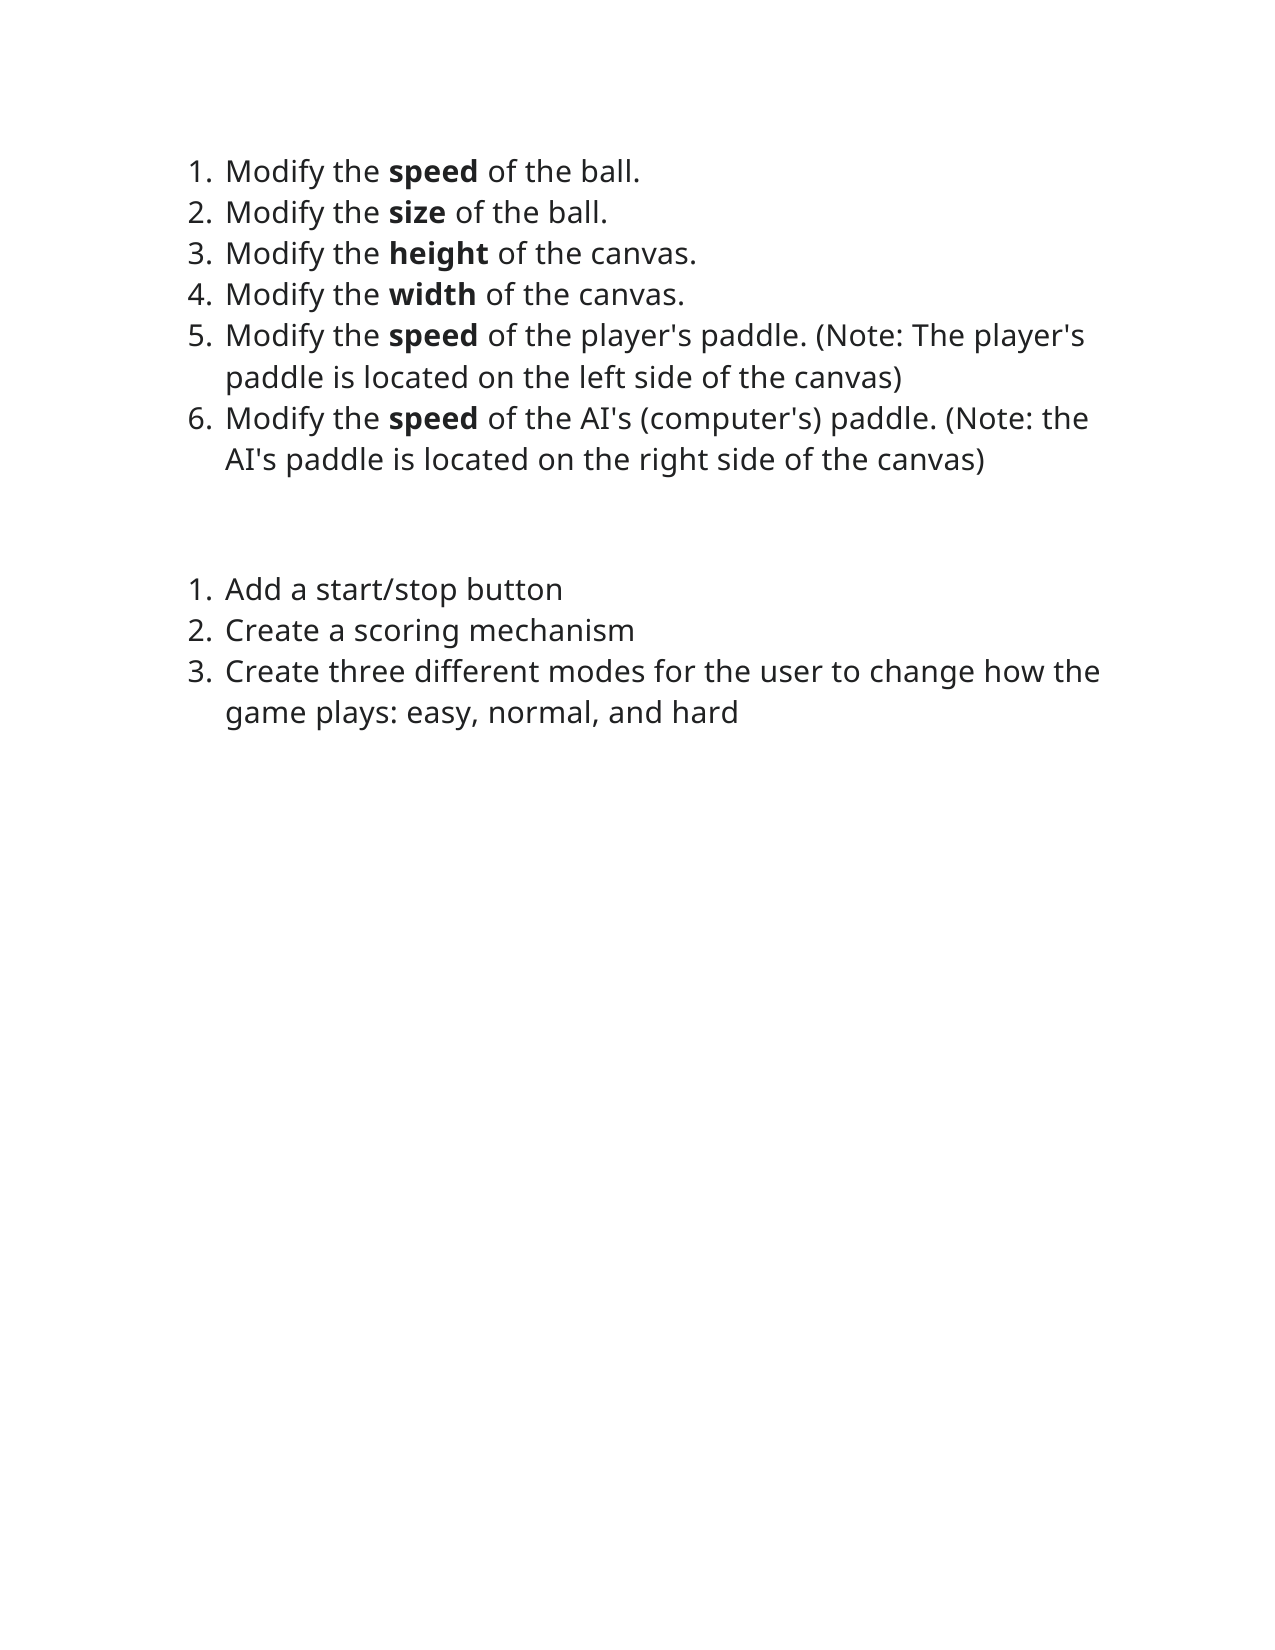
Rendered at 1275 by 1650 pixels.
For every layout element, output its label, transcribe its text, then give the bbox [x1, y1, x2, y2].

list Modify the height of the canvas. [187, 232, 1125, 273]
list Modify the size of the ball. [187, 191, 1125, 232]
list Modify the width of the canvas. [187, 273, 1125, 314]
list Create a scoring mechanism [187, 609, 1125, 650]
list Modify the speed of the player's paddle. (Note: The player's paddle is located on the left side of the canvas) [187, 314, 1125, 397]
list Modify the speed of the AI's (computer's) paddle. (Note: the AI's paddle is located on the right side of the canvas) [187, 397, 1125, 479]
list Add a start/stop button [187, 568, 1125, 609]
list Create three different modes for the user to change how the game plays: easy, normal, and hard [187, 650, 1125, 732]
list Modify the speed of the ball. [187, 150, 1125, 191]
